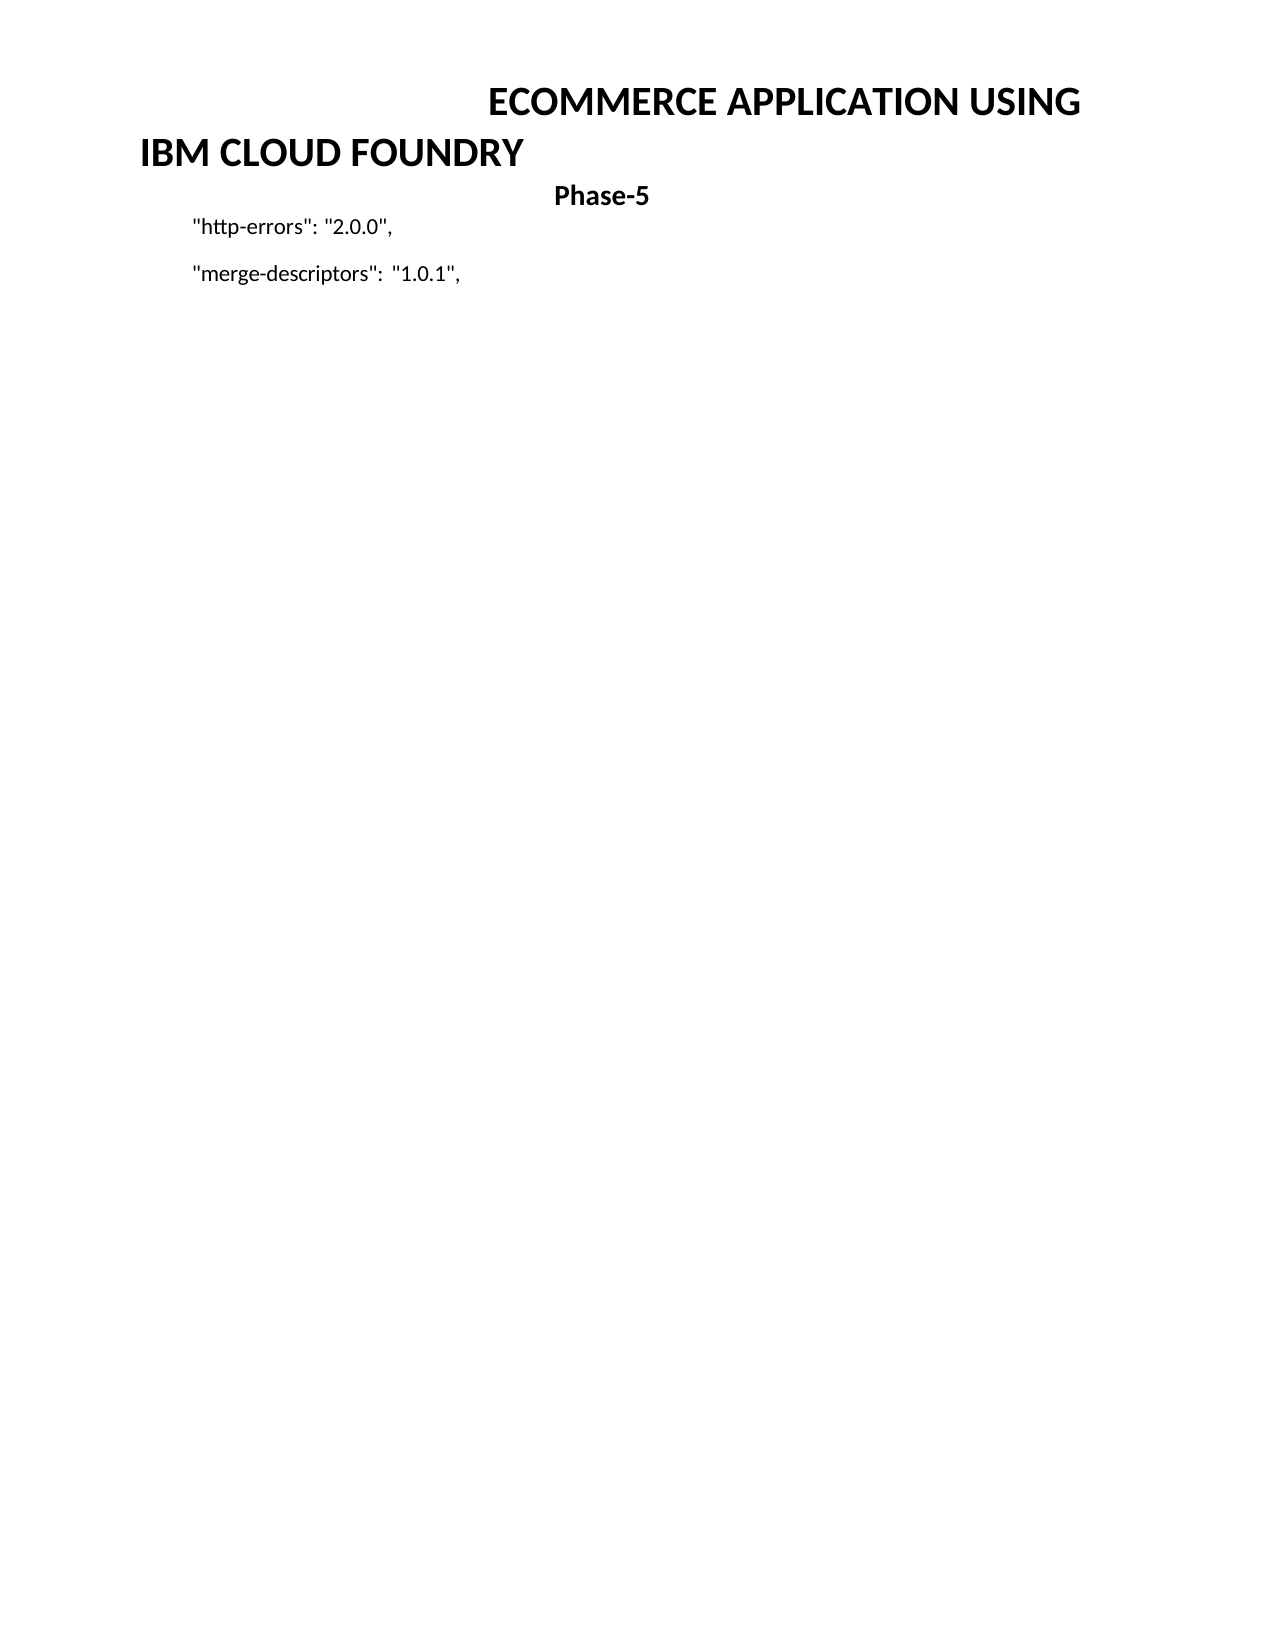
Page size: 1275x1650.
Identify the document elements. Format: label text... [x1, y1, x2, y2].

text "http-errors": "2.0.0", [192, 212, 1135, 240]
text "merge-descriptors": "1.0.1", [192, 259, 1135, 287]
